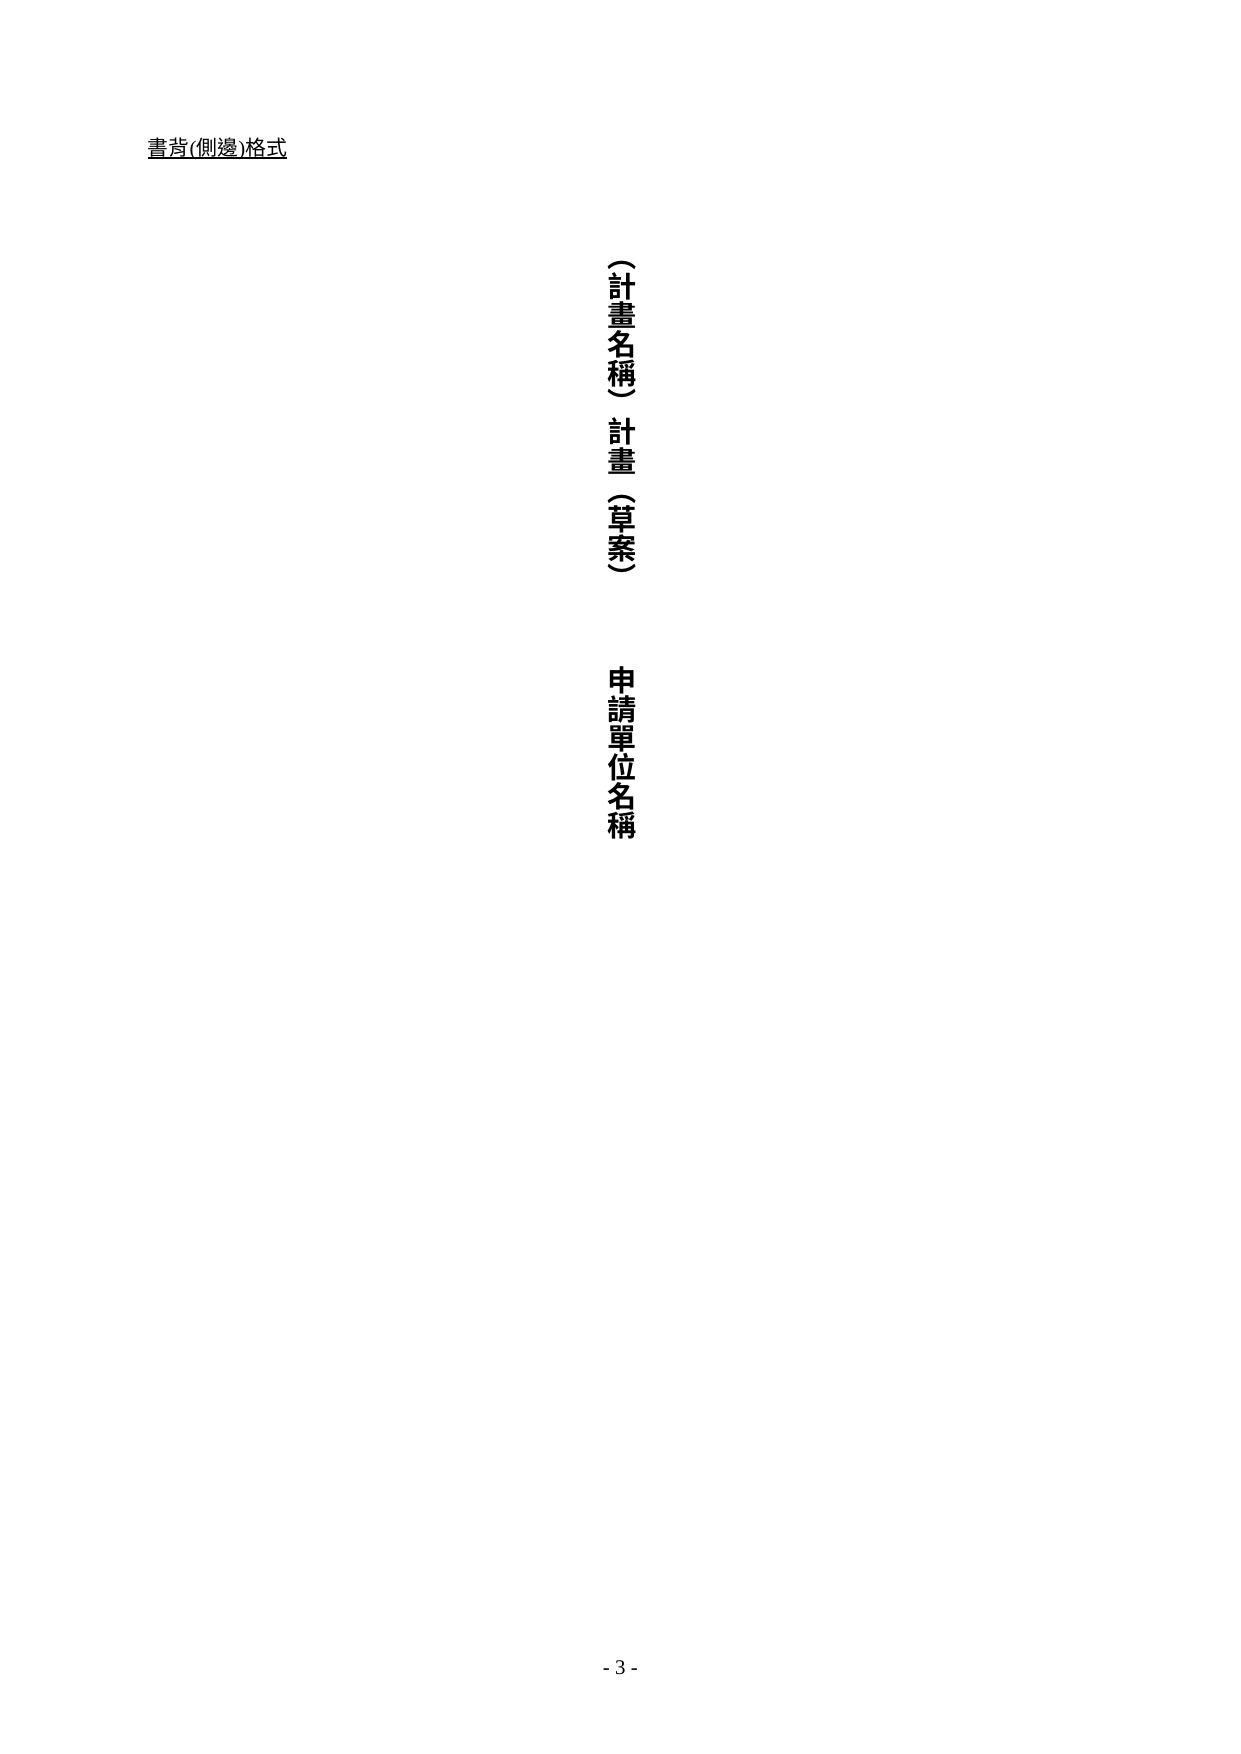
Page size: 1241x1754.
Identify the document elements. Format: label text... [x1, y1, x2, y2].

text 書背(側邊)格式 [133, 124, 1107, 162]
